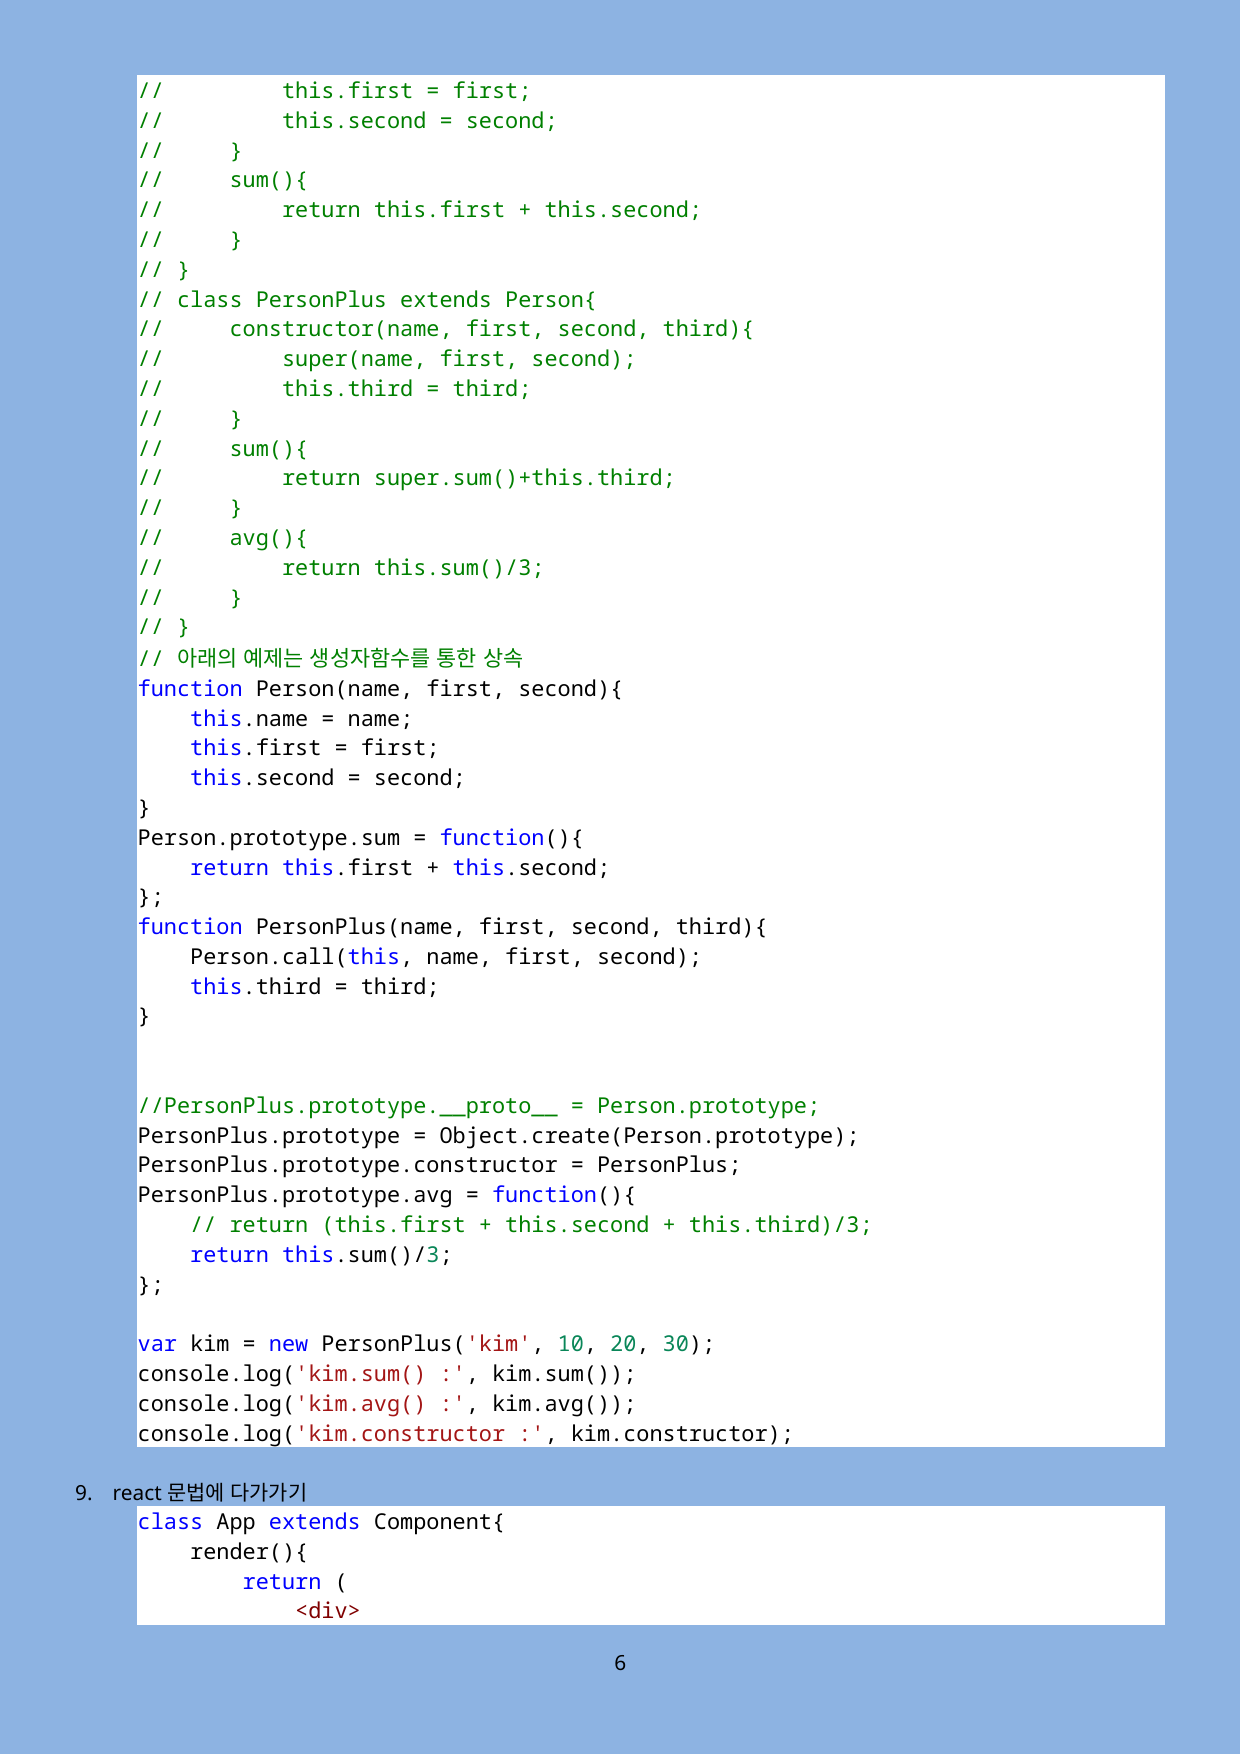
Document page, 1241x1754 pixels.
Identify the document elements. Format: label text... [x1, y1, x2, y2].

text console.log('kim.sum() :', kim.sum()); [137, 1358, 1165, 1388]
text // 아래의 예제는 생성자함수를 통한 상속 [137, 641, 1165, 673]
text // super(name, first, second); [137, 343, 1165, 373]
text this.name = name; [137, 703, 1165, 732]
text // } [137, 224, 1165, 254]
text } [137, 1001, 1165, 1030]
text PersonPlus.prototype = Object.create(Person.prototype); [137, 1120, 1165, 1149]
text // constructor(name, first, second, third){ [137, 313, 1165, 343]
text console.log('kim.avg() :', kim.avg()); [137, 1388, 1165, 1418]
text this.third = third; [137, 971, 1165, 1001]
text // class PersonPlus extends Person{ [137, 283, 1165, 313]
text // this.second = second; [137, 105, 1165, 134]
text // return (this.first + this.second + this.third)/3; [137, 1209, 1165, 1239]
text Person.prototype.sum = function(){ [137, 822, 1165, 852]
text <div> [137, 1596, 1165, 1625]
text PersonPlus.prototype.constructor = PersonPlus; [137, 1149, 1165, 1179]
text } [137, 792, 1165, 822]
text var kim = new PersonPlus('kim', 10, 20, 30); [137, 1328, 1165, 1358]
text // } [137, 254, 1165, 283]
text }; [137, 1269, 1165, 1298]
text // } [137, 403, 1165, 432]
text // this.first = first; [137, 75, 1165, 105]
text // } [137, 611, 1165, 641]
text this.second = second; [137, 762, 1165, 792]
text // this.third = third; [137, 373, 1165, 403]
text // avg(){ [137, 522, 1165, 552]
text function PersonPlus(name, first, second, third){ [137, 911, 1165, 941]
text this.first = first; [137, 732, 1165, 762]
text //PersonPlus.prototype.__proto__ = Person.prototype; [137, 1090, 1165, 1120]
text console.log('kim.constructor :', kim.constructor); [137, 1418, 1165, 1447]
text PersonPlus.prototype.avg = function(){ [137, 1179, 1165, 1209]
text // } [137, 134, 1165, 164]
text Person.call(this, name, first, second); [137, 941, 1165, 971]
text class App extends Component{ [137, 1506, 1165, 1536]
text return this.sum()/3; [137, 1239, 1165, 1269]
text return this.first + this.second; [137, 852, 1165, 881]
text // } [137, 492, 1165, 522]
text // sum(){ [137, 164, 1165, 194]
text // } [137, 581, 1165, 611]
list react 문법에 다가가기 [75, 1476, 1165, 1506]
text }; [137, 881, 1165, 911]
text // sum(){ [137, 432, 1165, 462]
text return ( [137, 1566, 1165, 1596]
text render(){ [137, 1536, 1165, 1566]
text // return this.first + this.second; [137, 194, 1165, 224]
text // return this.sum()/3; [137, 552, 1165, 581]
text // return super.sum()+this.third; [137, 462, 1165, 492]
text function Person(name, first, second){ [137, 673, 1165, 703]
